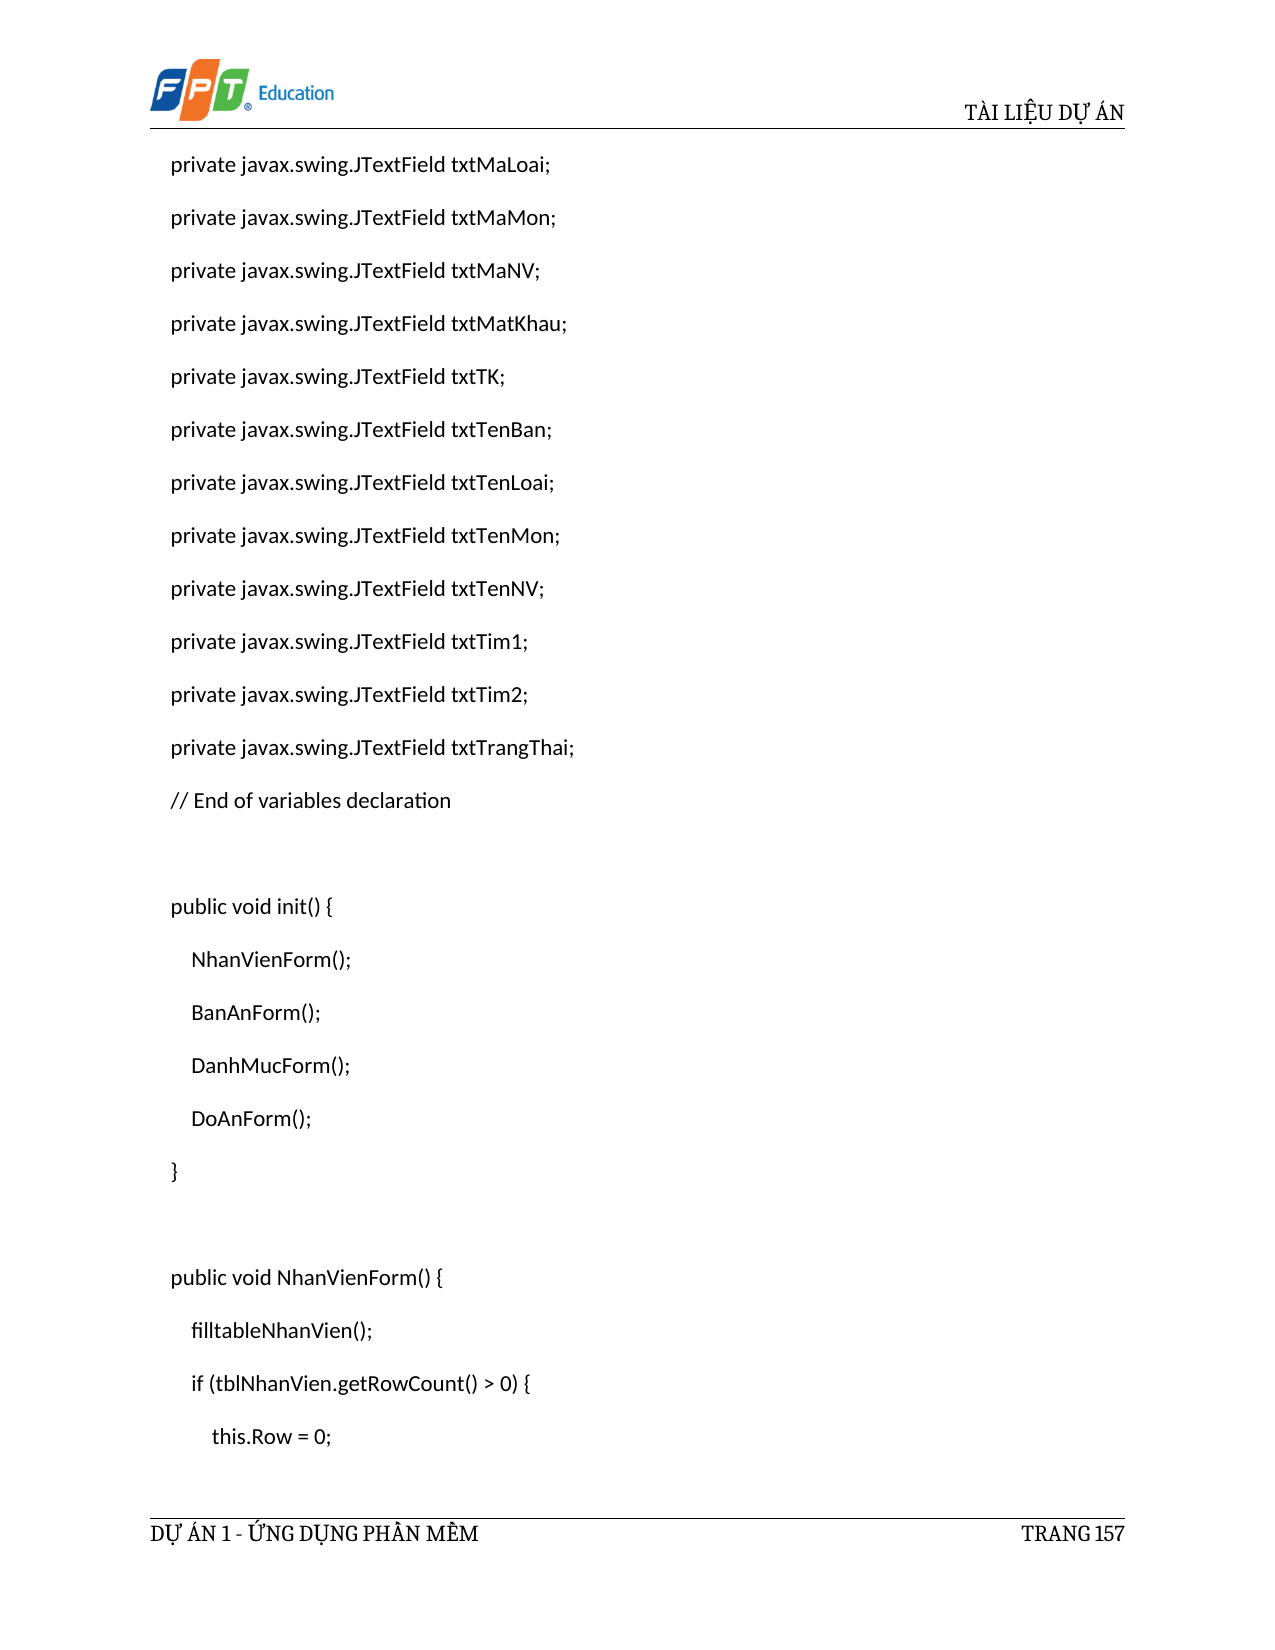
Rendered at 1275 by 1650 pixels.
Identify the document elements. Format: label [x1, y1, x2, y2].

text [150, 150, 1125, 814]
picture [150, 59, 336, 121]
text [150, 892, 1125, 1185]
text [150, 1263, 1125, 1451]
